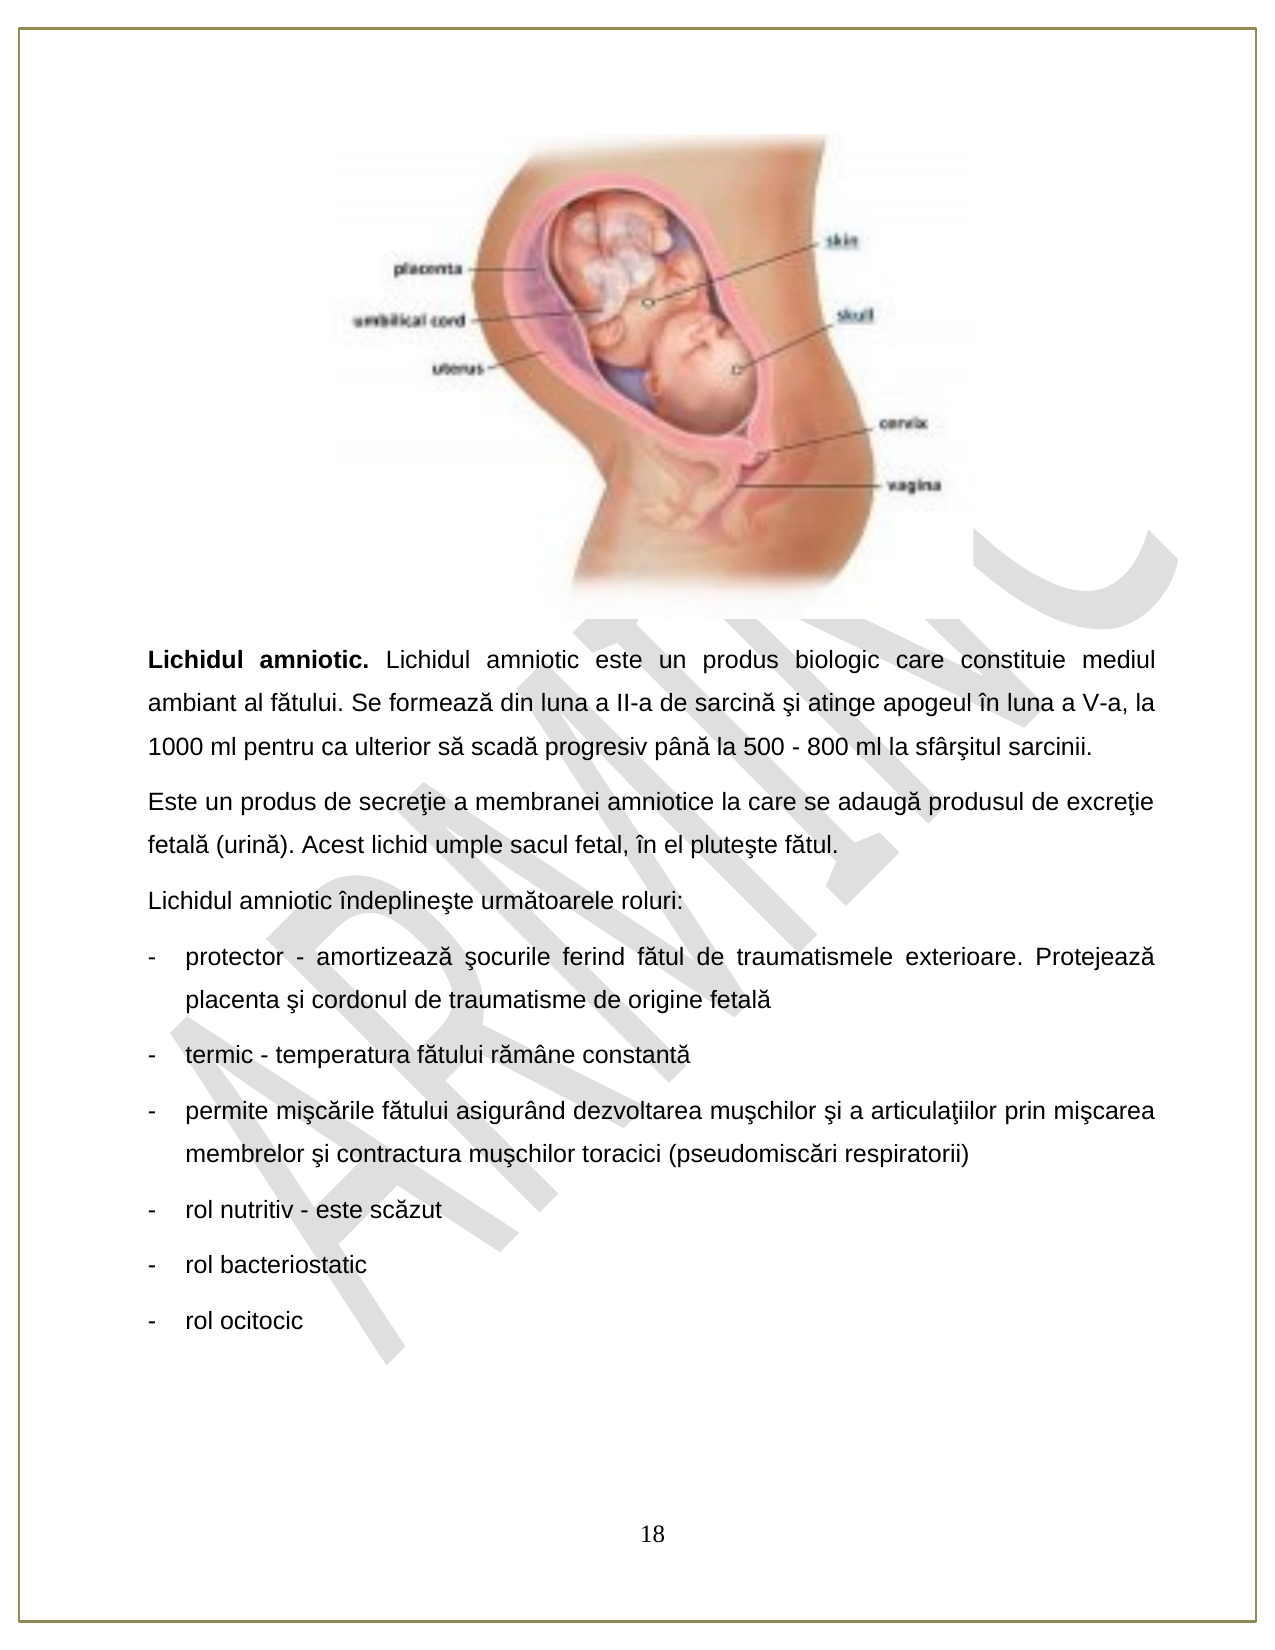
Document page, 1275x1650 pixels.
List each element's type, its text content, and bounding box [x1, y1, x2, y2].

list rol nutritiv - este scăzut [148, 1195, 1157, 1223]
list termic - temperatura fătului rămâne constantă [148, 1040, 1157, 1069]
text Lichidul amniotic îndeplineşte următoarele roluri: [148, 886, 1157, 915]
list rol ocitocic [148, 1306, 1157, 1335]
picture [331, 134, 974, 619]
list protector - amortizează şocurile ferind fătul de traumatismele exterioare. Protejează placenta şi cordonul de traumatisme de origine fetală [148, 942, 1157, 1013]
list permite mişcările fătului asigurând dezvoltarea muşchilor şi a articulaţiilor prin mişcarea membrelor şi contractura muşchilor toracici (pseudomiscări respiratorii) [148, 1096, 1157, 1168]
text Lichidul amniotic. Lichidul amniotic este un produs biologic care constituie mediul ambiant al fătului. Se formează din luna a II-a de sarcină şi atinge apogeul în luna a V-a, la 1000 ml pentru ca ulterior să scadă progresiv până la 500 - 800 ml la sfârşitul sarcinii. [148, 645, 1157, 760]
list rol bacteriostatic [148, 1250, 1157, 1279]
text Este un produs de secreţie a membranei amniotice la care se adaugă produsul de excreţie fetală (urină). Acest lichid umple sacul fetal, în el pluteşte fătul. [148, 787, 1157, 859]
